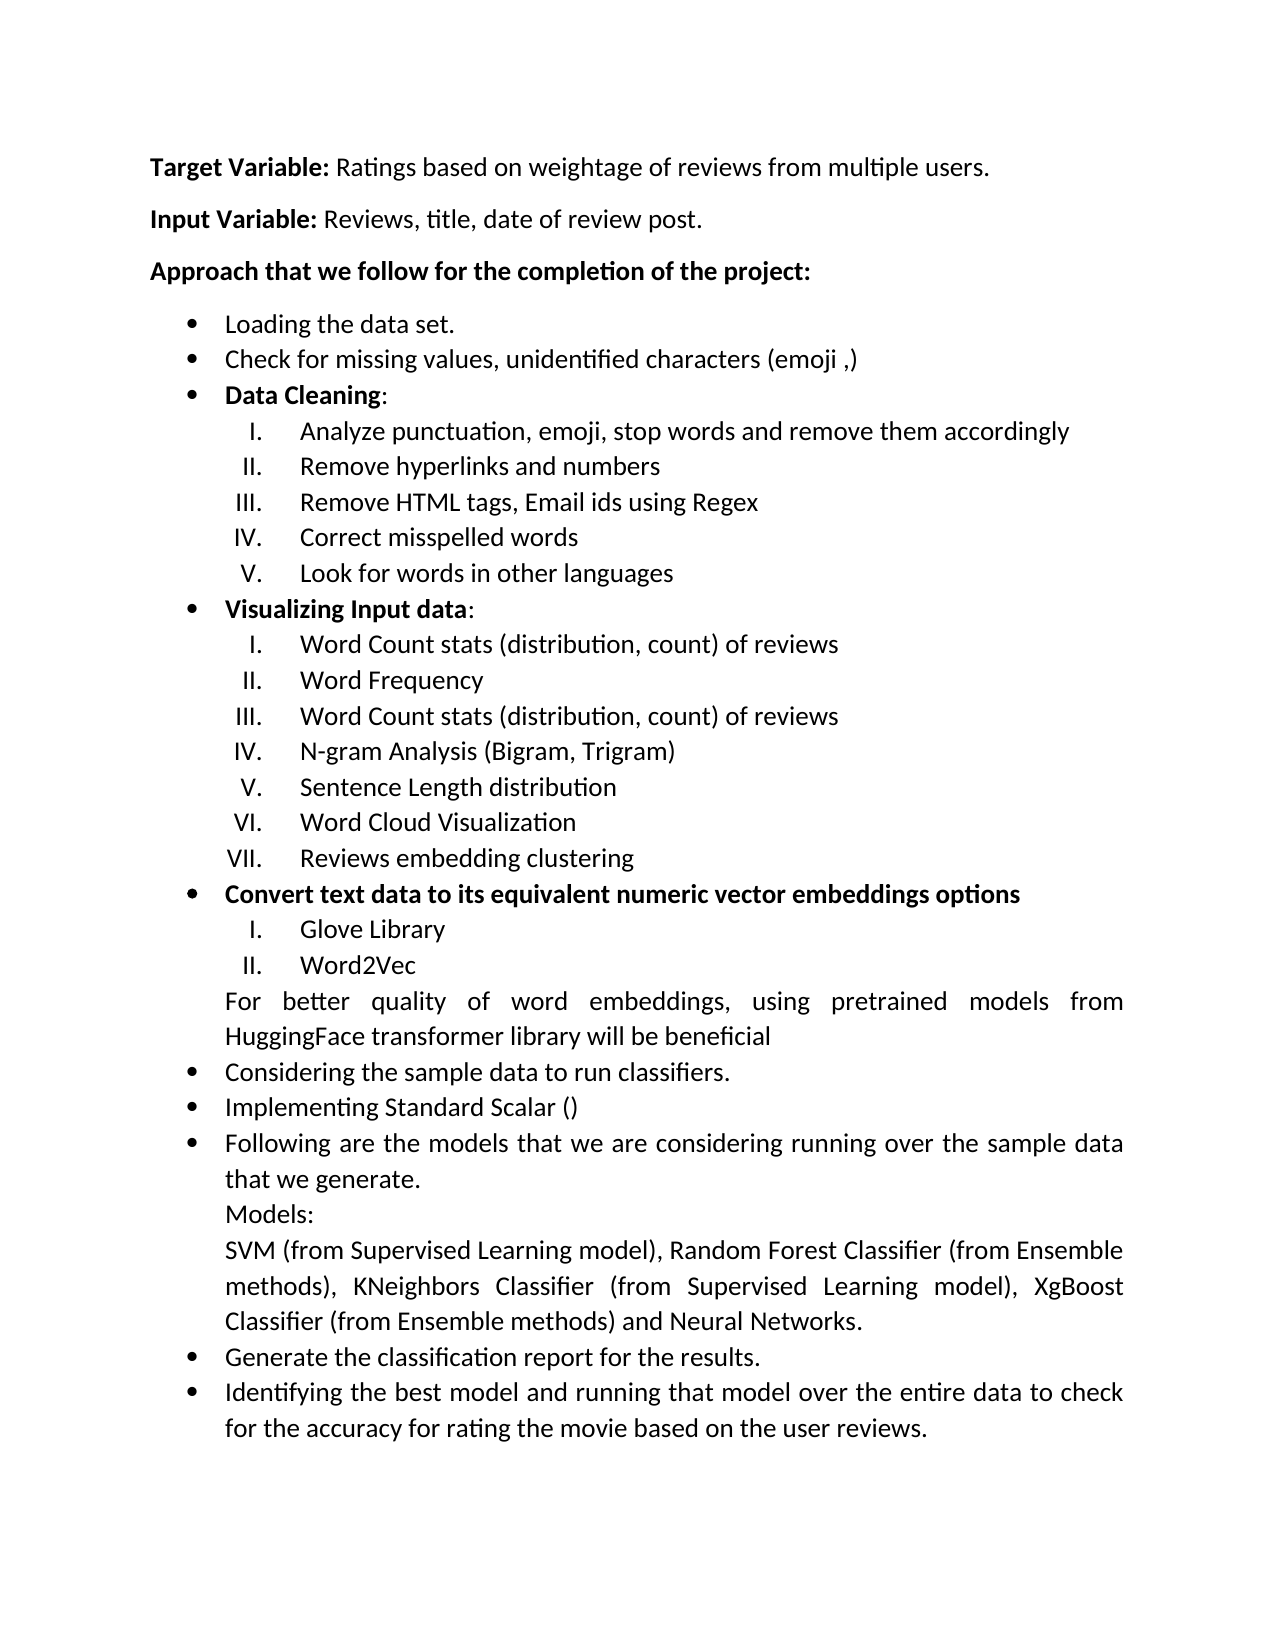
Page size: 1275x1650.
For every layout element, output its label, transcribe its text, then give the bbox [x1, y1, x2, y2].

list Word Count stats (distribution, count) of reviews [262, 627, 1125, 661]
list Reviews embedding clustering [262, 841, 1125, 874]
list Implementing Standard Scalar () [187, 1091, 1125, 1124]
list Convert text data to its equivalent numeric vector embeddings options [187, 877, 1125, 910]
text Approach that we follow for the completion of the project: [150, 254, 1125, 288]
list N-gram Analysis (Bigram, Trigram) [262, 734, 1125, 767]
list Analyze punctuation, emoji, stop words and remove them accordingly [262, 414, 1125, 447]
list Generate the classification report for the results. [187, 1340, 1125, 1373]
list Check for missing values, unidentified characters (emoji ,) [187, 342, 1125, 376]
list Word2Vec [262, 948, 1125, 981]
list Data Cleaning: [187, 378, 1125, 411]
list Considering the sample data to run classifiers. [187, 1055, 1125, 1088]
list Word Frequency [262, 663, 1125, 696]
text Input Variable: Reviews, title, date of review post. [150, 202, 1125, 235]
list Remove HTML tags, Email ids using Regex [262, 485, 1125, 518]
list Correct misspelled words [262, 521, 1125, 554]
list Word Count stats (distribution, count) of reviews [262, 699, 1125, 732]
list Identifying the best model and running that model over the entire data to check for the accuracy for rating the movie based on the user reviews. [187, 1376, 1125, 1444]
list SVM (from Supervised Learning model), Random Forest Classifier (from Ensemble methods), KNeighbors Classifier (from Supervised Learning model), XgBoost Classifier (from Ensemble methods) and Neural Networks. [225, 1233, 1125, 1337]
list For better quality of word embeddings, using pretrained models from HuggingFace transformer library will be beneficial [225, 984, 1125, 1052]
list Remove hyperlinks and numbers [262, 449, 1125, 482]
list Sentence Length distribution [262, 770, 1125, 803]
list Following are the models that we are considering running over the sample data that we generate. [187, 1126, 1125, 1195]
list Look for words in other languages [262, 556, 1125, 589]
list Visualizing Input data: [187, 592, 1125, 625]
list Glove Library [262, 912, 1125, 946]
list Word Cloud Visualization [262, 806, 1125, 839]
list Loading the data set. [187, 307, 1125, 340]
list Models: [225, 1197, 1125, 1231]
text Target Variable: Ratings based on weightage of reviews from multiple users. [150, 150, 1125, 183]
